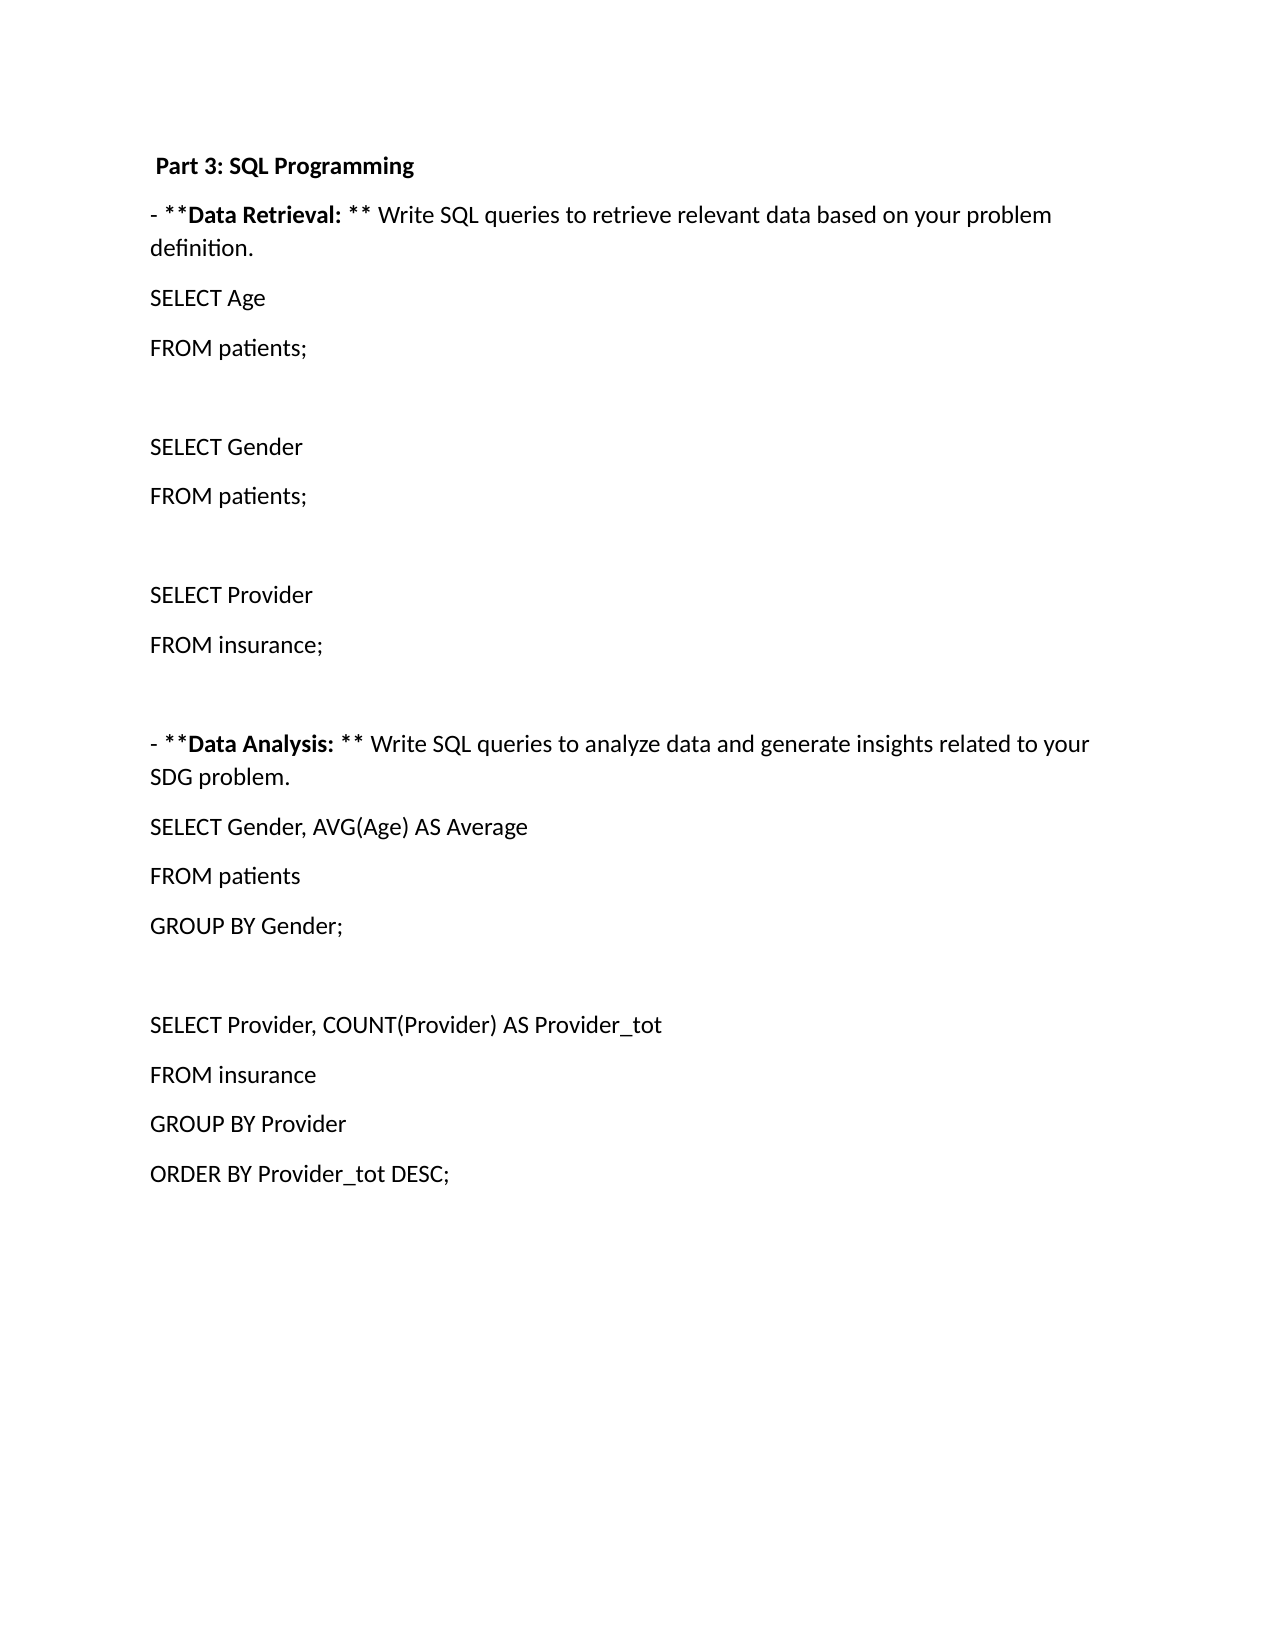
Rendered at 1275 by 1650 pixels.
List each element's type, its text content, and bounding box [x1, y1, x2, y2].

text FROM patients; [150, 332, 1125, 362]
text - **Data Retrieval: ** Write SQL queries to retrieve relevant data based on your problem definition. [150, 199, 1125, 263]
text FROM insurance [150, 1059, 1125, 1089]
text SELECT Gender, AVG(Age) AS Average [150, 811, 1125, 841]
text SELECT Provider [150, 579, 1125, 610]
text FROM patients; [150, 480, 1125, 511]
text SELECT Age [150, 282, 1125, 313]
text ORDER BY Provider_tot DESC; [150, 1158, 1125, 1188]
text SELECT Provider, COUNT(Provider) AS Provider_tot [150, 1009, 1125, 1040]
text FROM insurance; [150, 629, 1125, 660]
text - **Data Analysis: ** Write SQL queries to analyze data and generate insights related to your SDG problem. [150, 728, 1125, 792]
text FROM patients [150, 860, 1125, 891]
text Part 3: SQL Programming [150, 150, 1125, 181]
text SELECT Gender [150, 431, 1125, 461]
text GROUP BY Provider [150, 1108, 1125, 1139]
text GROUP BY Gender; [150, 910, 1125, 941]
